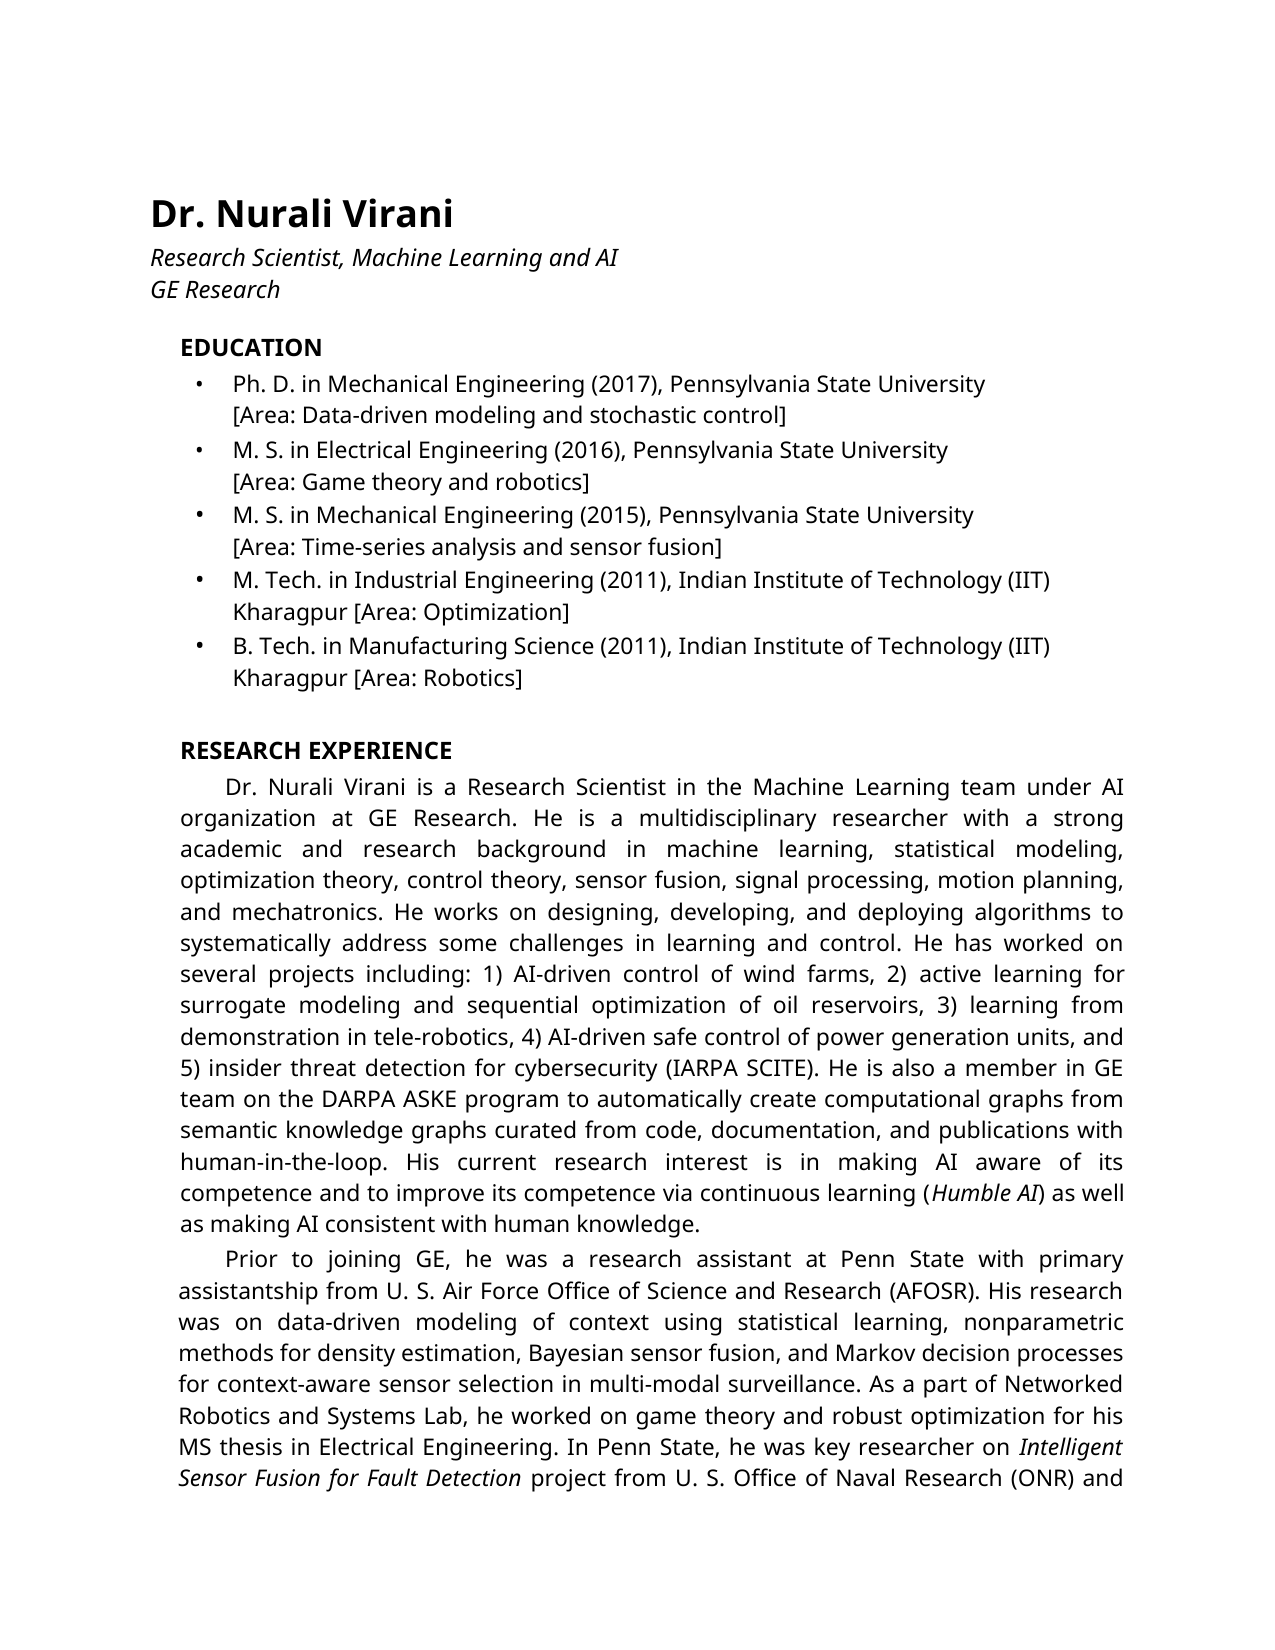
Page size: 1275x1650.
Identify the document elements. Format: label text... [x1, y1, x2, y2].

list M. Tech. in Industrial Engineering (2011), Indian Institute of Technology (IIT) Kharagpur [Area: Optimization] [195, 562, 1125, 627]
list B. Tech. in Manufacturing Science (2011), Indian Institute of Technology (IIT) Kharagpur [Area: Robotics] [195, 627, 1125, 693]
text [Area: Time-series analysis and sensor fusion] [232, 531, 1125, 562]
list Ph. D. in Mechanical Engineering (2017), Pennsylvania State University [Area: Data-driven modeling and stochastic control] [195, 368, 1125, 430]
list M. S. in Mechanical Engineering (2015), Pennsylvania State University [195, 497, 1125, 531]
text Dr. Nurali Virani [150, 187, 1125, 238]
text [178, 1243, 1125, 1493]
text RESEARCH EXPERIENCE [150, 734, 1125, 766]
text EDUCATION [150, 331, 1125, 363]
text Research Scientist, Machine Learning and AI GE Research [150, 241, 975, 306]
text Dr. Nurali Virani is a Research Scientist in the Machine Learning team under AI organization at GE Research. He is a multidisciplinary researcher with a strong academic and research background in machine learning, statistical modeling, optimization theory, control theory, sensor fusion, signal processing, motion planning, and mechatronics. He works on designing, developing, and deploying algorithms to systematically address some challenges in learning and control. He has worked on several projects including: 1) AI-driven control of wind farms, 2) active learning for surrogate modeling and sequential optimization of oil reservoirs, 3) learning from demonstration in tele-robotics, 4) AI-driven safe control of power generation units, and 5) insider threat detection for cybersecurity (IARPA SCITE). He is also a member in GE team on the DARPA ASKE program to automatically create computational graphs from semantic knowledge graphs curated from code, documentation, and publications with human-in-the-loop. His current research interest is in making AI aware of its competence and to improve its competence via continuous learning (Humble AI) as well as making AI consistent with human knowledge. [180, 770, 1125, 1239]
list M. S. in Electrical Engineering (2016), Pennsylvania State University [Area: Game theory and robotics] [195, 434, 1125, 497]
